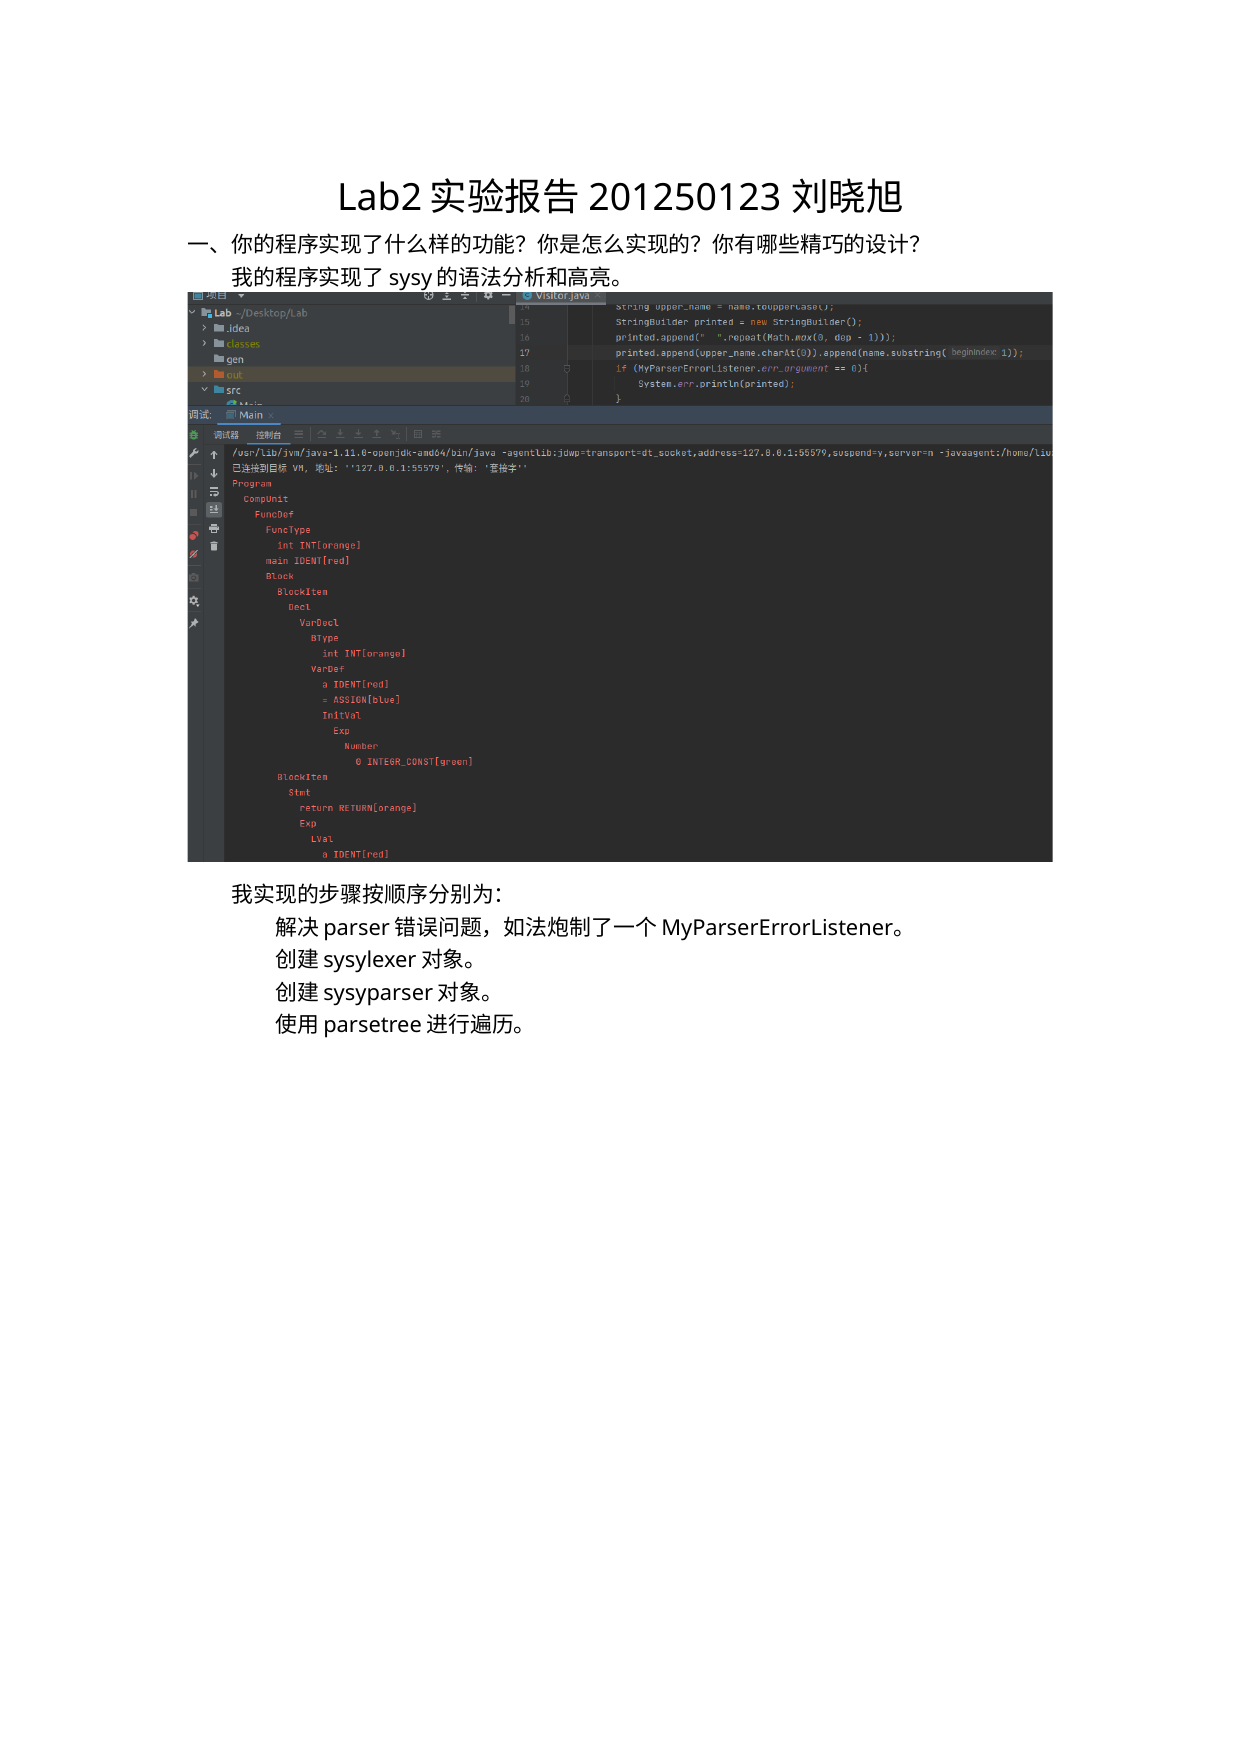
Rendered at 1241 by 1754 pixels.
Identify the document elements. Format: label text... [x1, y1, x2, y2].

text 使用parsetree进行遍历。 [187, 1007, 1053, 1039]
text 创建sysylexer对象。 [187, 942, 1053, 974]
text 我实现的步骤按顺序分别为： [187, 877, 1053, 909]
text 一、你的程序实现了什么样的功能？你是怎么实现的？你有哪些精巧的设计？ [187, 227, 1053, 259]
text 我的程序实现了sysy的语法分析和高亮。 [187, 259, 1053, 292]
text 解决parser错误问题，如法炮制了一个MyParserErrorListener。 [187, 909, 1053, 942]
text Lab2实验报告 201250123 刘晓旭 [187, 162, 1053, 227]
picture [187, 292, 1053, 862]
text 创建sysyparser对象。 [187, 974, 1053, 1007]
